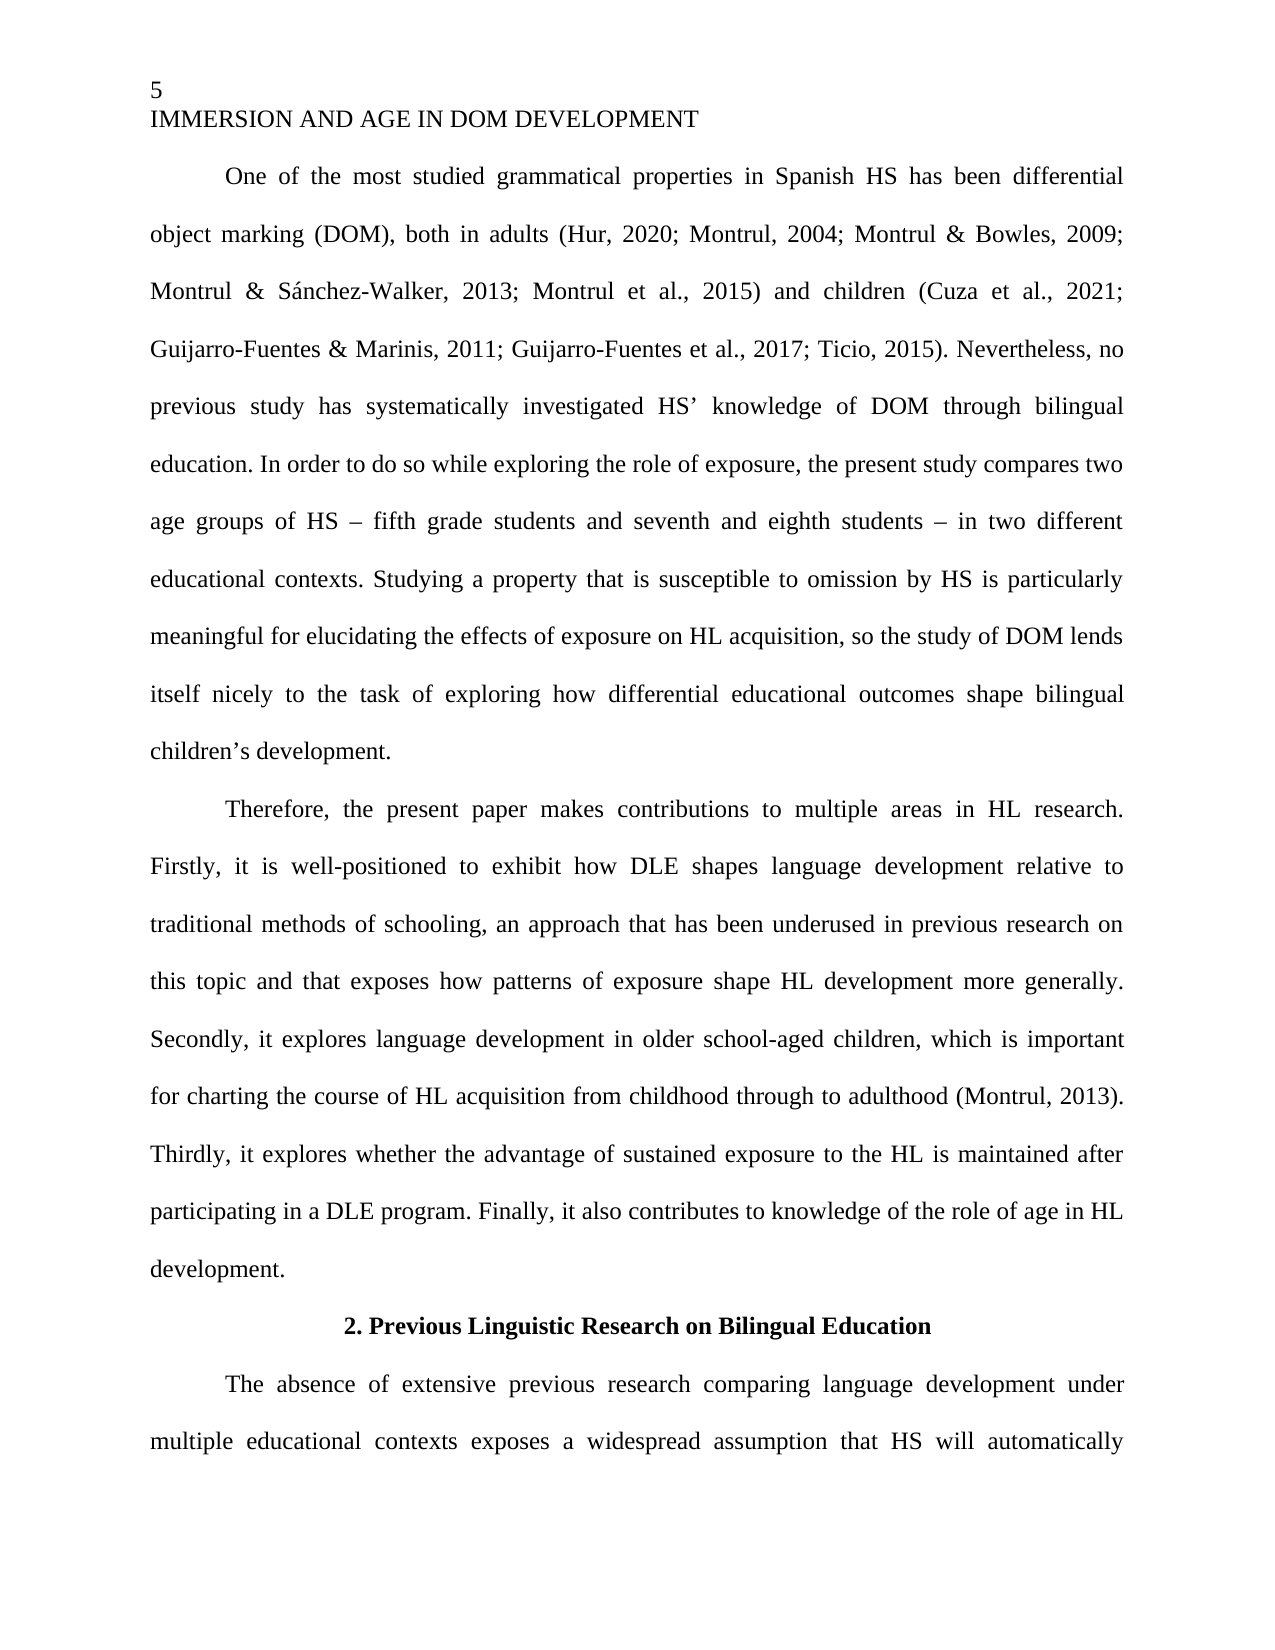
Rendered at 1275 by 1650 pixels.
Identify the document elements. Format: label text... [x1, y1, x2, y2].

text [150, 1369, 1125, 1455]
text One of the most studied grammatical properties in Spanish HS has been differential object marking (DOM), both in adults (Hur, 2020; Montrul, 2004; Montrul & Bowles, 2009; Montrul & Sánchez-Walker, 2013; Montrul et al., 2015) and children (Cuza et al., 2021; Guijarro-Fuentes & Marinis, 2011; Guijarro-Fuentes et al., 2017; Ticio, 2015). Nevertheless, no previous study has systematically investigated HS’ knowledge of DOM through bilingual education. In order to do so while exploring the role of exposure, the present study compares two age groups of HS – fifth grade students and seventh and eighth students – in two different educational contexts. Studying a property that is susceptible to omission by HS is particularly meaningful for elucidating the effects of exposure on HL acquisition, so the study of DOM lends itself nicely to the task of exploring how differential educational outcomes shape bilingual children’s development. [150, 161, 1125, 765]
text Therefore, the present paper makes contributions to multiple areas in HL research. Firstly, it is well-positioned to exhibit how DLE shapes language development relative to traditional methods of schooling, an approach that has been underused in previous research on this topic and that exposes how patterns of exposure shape HL development more generally. Secondly, it explores language development in older school-aged children, which is important for charting the course of HL acquisition from childhood through to adulthood (Montrul, 2013). Thirdly, it explores whether the advantage of sustained exposure to the HL is maintained after participating in a DLE program. Finally, it also contributes to knowledge of the role of age in HL development. [150, 794, 1125, 1282]
text 2. Previous Linguistic Research on Bilingual Education [150, 1311, 1125, 1340]
